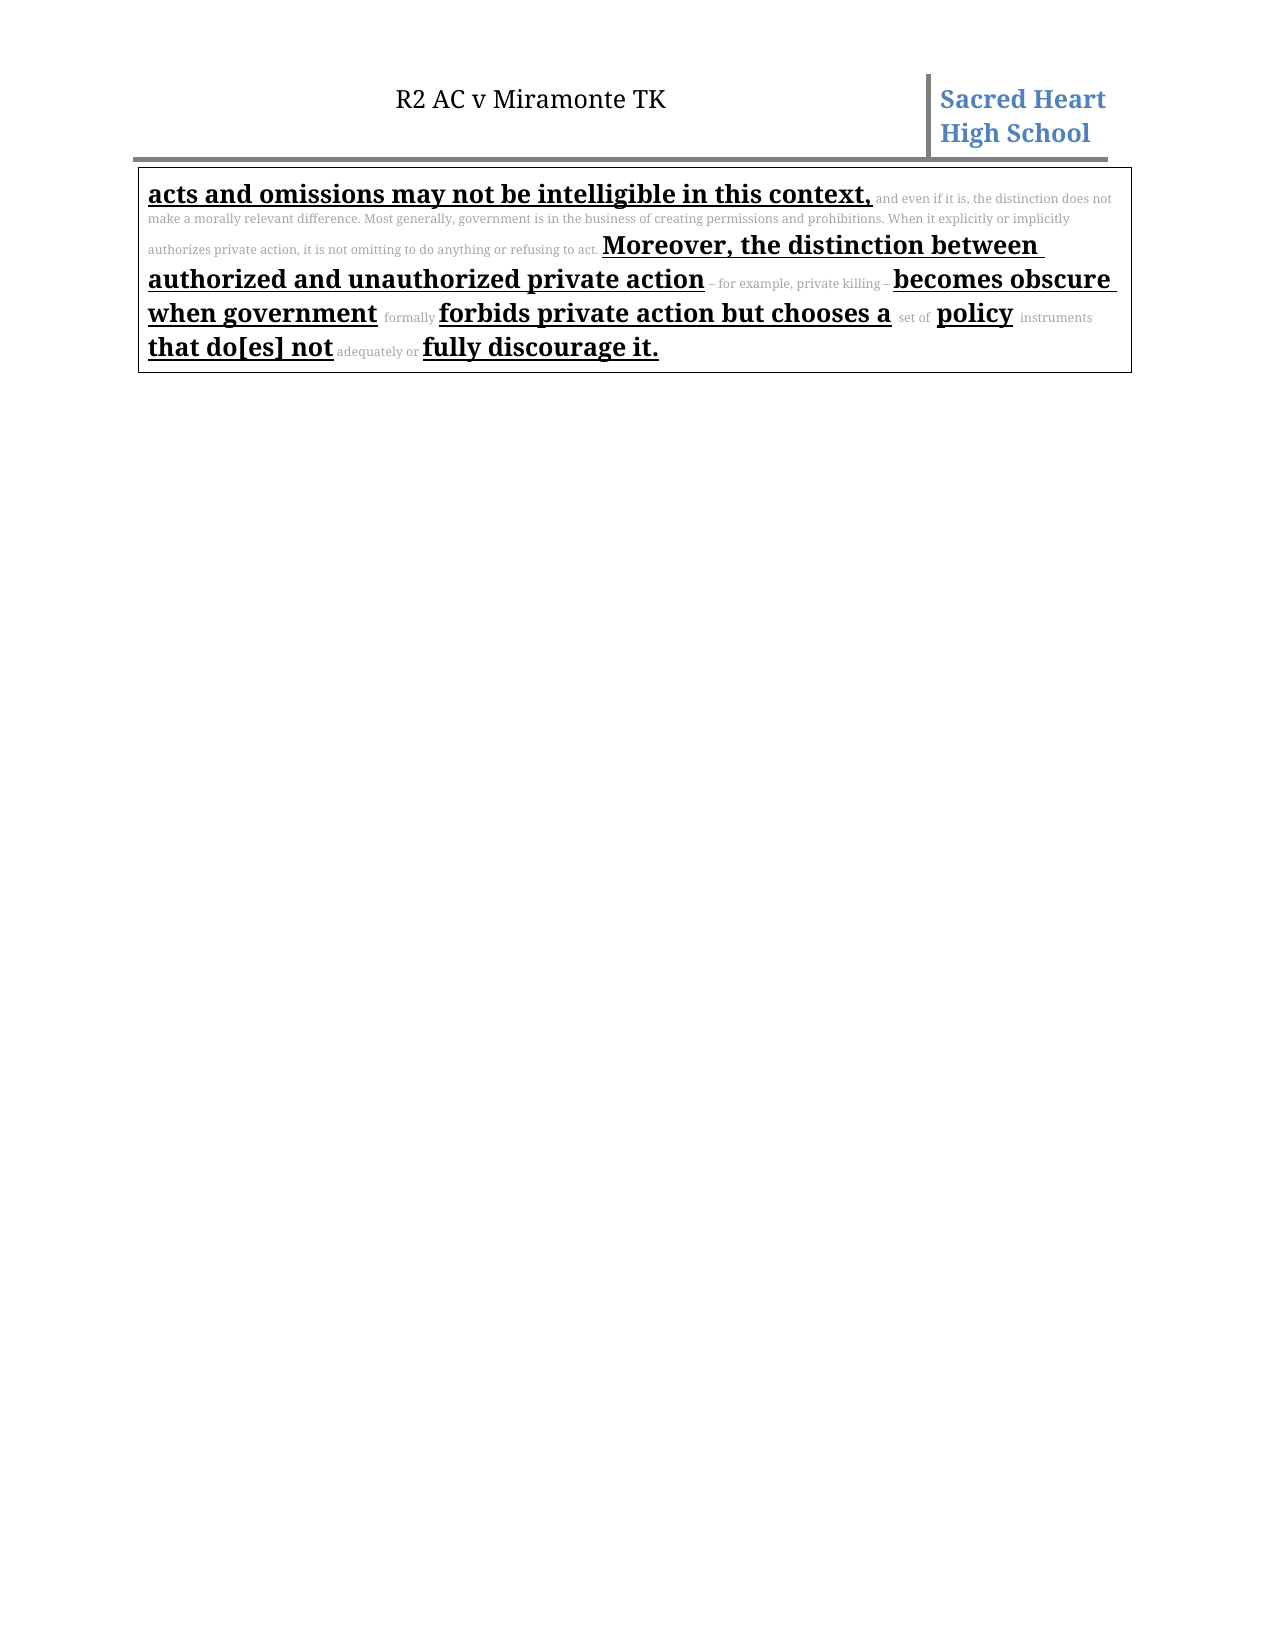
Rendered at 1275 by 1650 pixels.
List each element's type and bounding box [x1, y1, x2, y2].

text [139, 168, 1131, 372]
